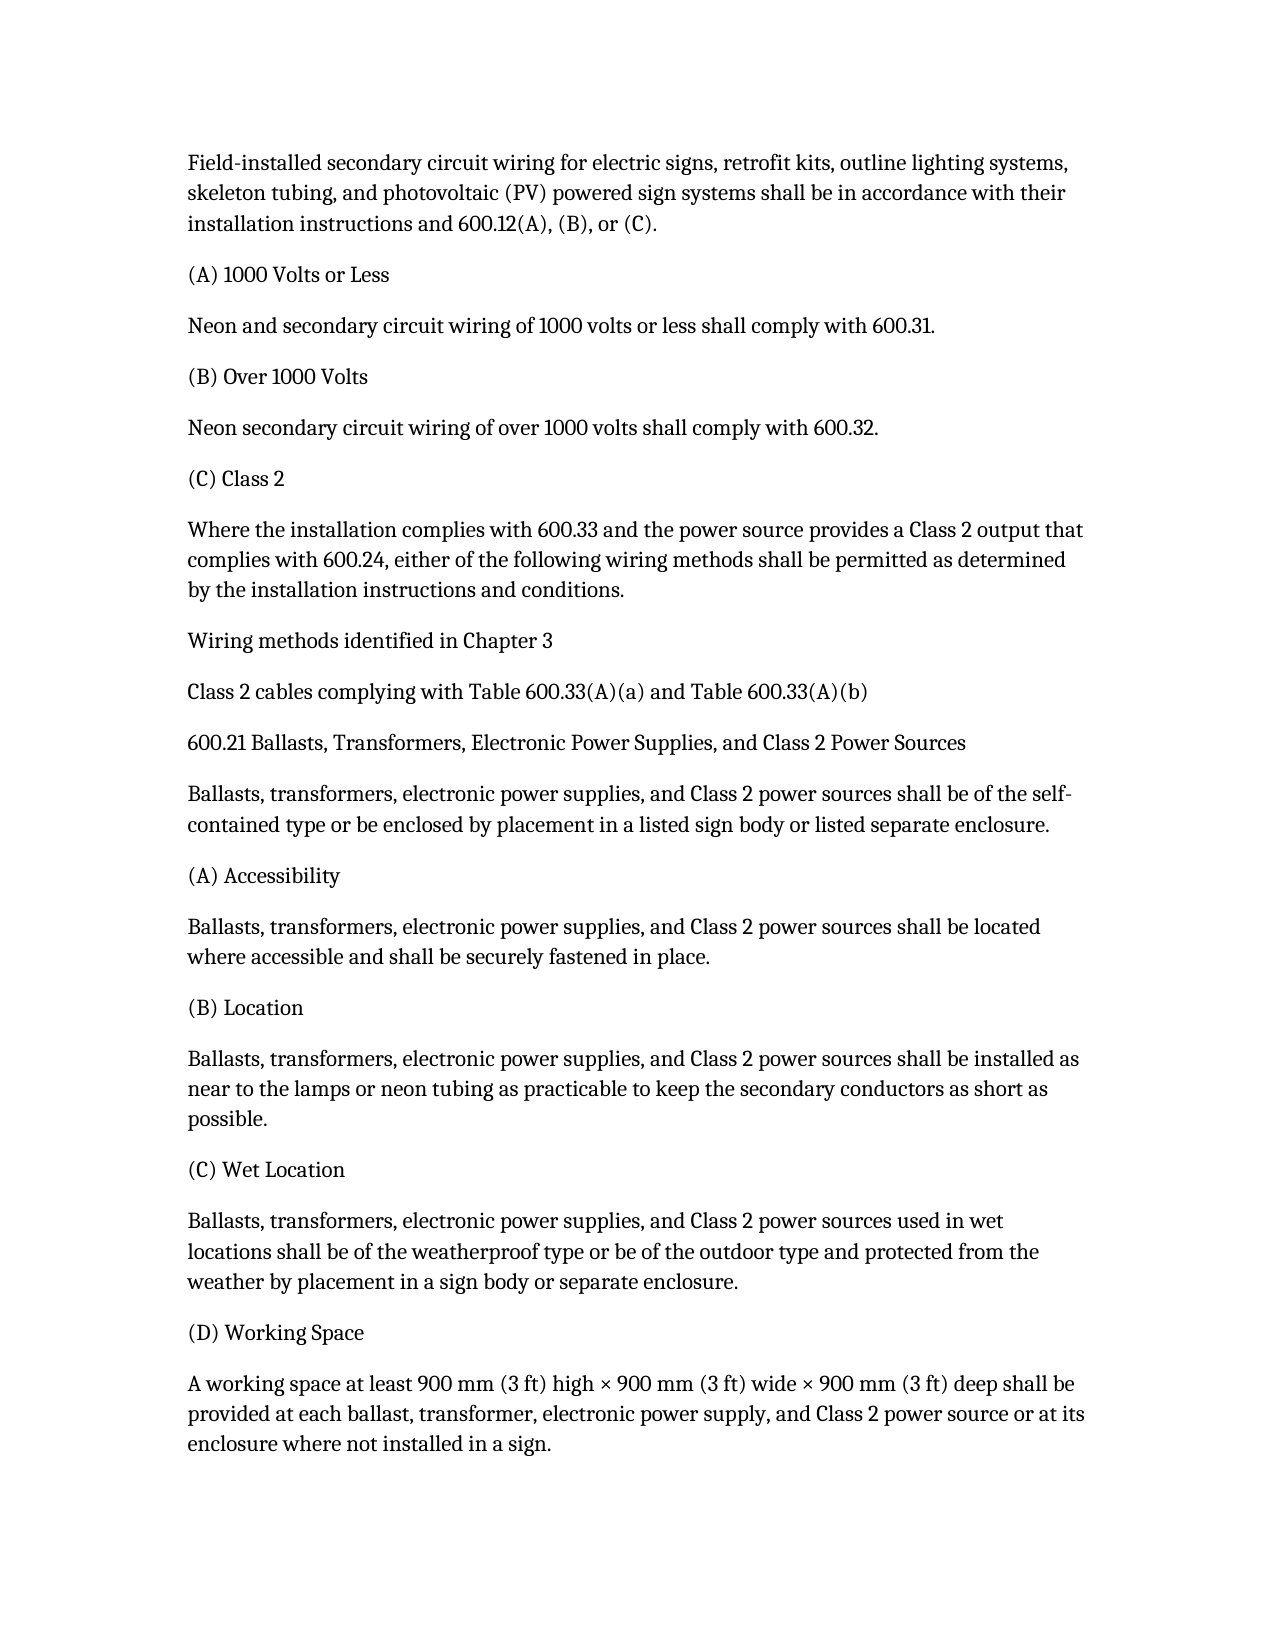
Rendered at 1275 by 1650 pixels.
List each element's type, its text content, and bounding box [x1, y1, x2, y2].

text 600.21 Ballasts, Transformers, Electronic Power Supplies, and Class 2 Power Sources [187, 730, 1087, 757]
text (A) Accessibility [187, 862, 1087, 889]
text Ballasts, transformers, electronic power supplies, and Class 2 power sources shall be located where accessible and shall be securely fastened in place. [187, 913, 1087, 970]
text (D) Working Space [187, 1320, 1087, 1346]
text Where the installation complies with 600.33 and the power source provides a Class 2 output that complies with 600.24, either of the following wiring methods shall be permitted as determined by the installation instructions and conditions. [187, 517, 1087, 603]
text A working space at least 900 mm (3 ft) high × 900 mm (3 ft) wide × 900 mm (3 ft) deep shall be provided at each ballast, transformer, electronic power supply, and Class 2 power source or at its enclosure where not installed in a sign. [187, 1371, 1087, 1458]
text Class 2 cables complying with Table 600.33(A)(a) and Table 600.33(A)(b) [187, 679, 1087, 706]
text Field-installed secondary circuit wiring for electric signs, retrofit kits, outline lighting systems, skeleton tubing, and photovoltaic (PV) powered sign systems shall be in accordance with their installation instructions and 600.12(A), (B), or (C). [187, 150, 1087, 237]
text (C) Class 2 [187, 466, 1087, 492]
text (B) Location [187, 995, 1087, 1021]
text (C) Wet Location [187, 1157, 1087, 1184]
text Neon secondary circuit wiring of over 1000 volts shall comply with 600.32. [187, 414, 1087, 441]
text Wiring methods identified in Chapter 3 [187, 628, 1087, 654]
text Neon and secondary circuit wiring of 1000 volts or less shall comply with 600.31. [187, 312, 1087, 339]
text Ballasts, transformers, electronic power supplies, and Class 2 power sources used in wet locations shall be of the weatherproof type or be of the outdoor type and protected from the weather by placement in a sign body or separate enclosure. [187, 1208, 1087, 1295]
text (B) Over 1000 Volts [187, 363, 1087, 390]
text Ballasts, transformers, electronic power supplies, and Class 2 power sources shall be installed as near to the lamps or neon tubing as practicable to keep the secondary conductors as short as possible. [187, 1046, 1087, 1133]
text Ballasts, transformers, electronic power supplies, and Class 2 power sources shall be of the self-contained type or be enclosed by placement in a listed sign body or listed separate enclosure. [187, 781, 1087, 838]
text (A) 1000 Volts or Less [187, 261, 1087, 288]
